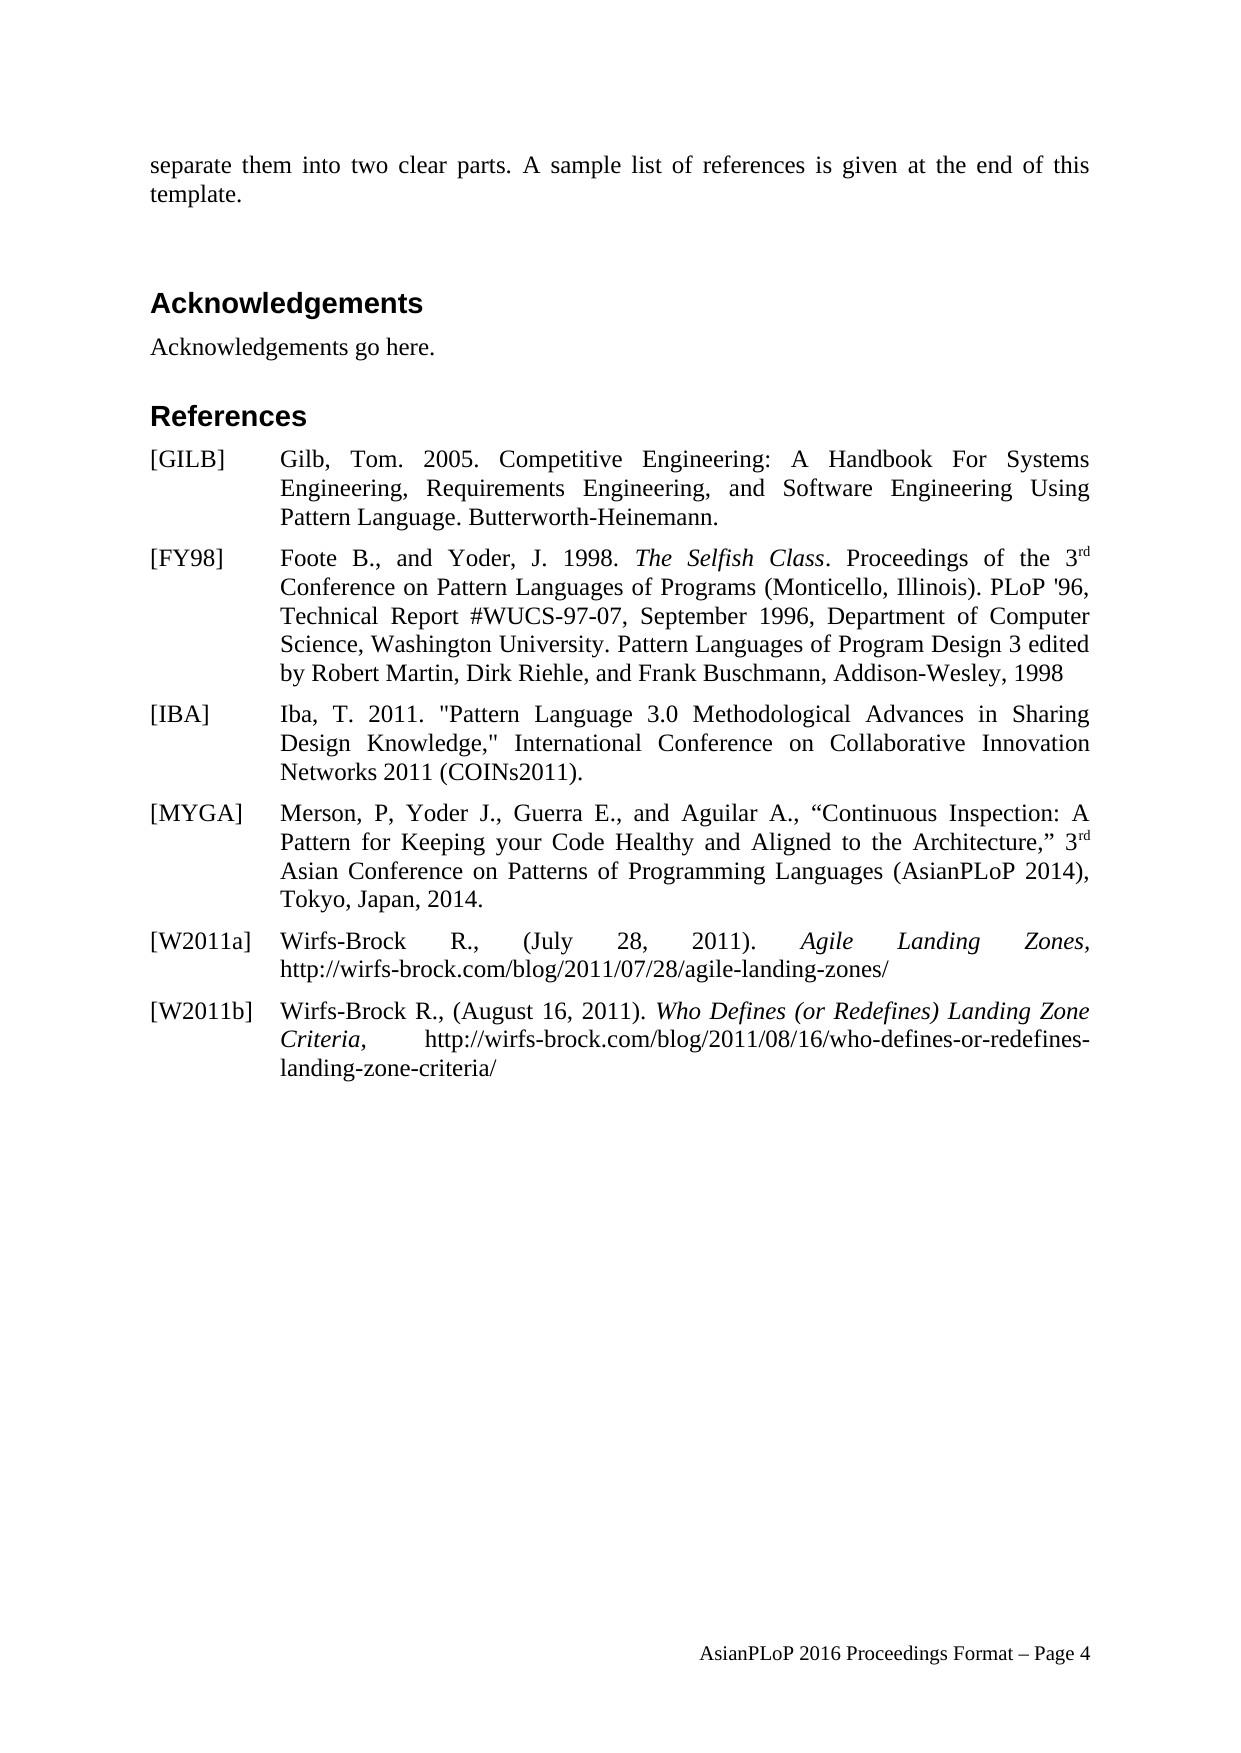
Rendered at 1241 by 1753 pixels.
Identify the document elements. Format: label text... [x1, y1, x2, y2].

text [GILB] Gilb, Tom. 2005. Competitive Engineering: A Handbook For Systems Engineering, Requirements Engineering, and Software Engineering Using Pattern Language. Butterworth-Heinemann. [150, 444, 1090, 531]
text [W2011a] Wirfs-Brock R., (July 28, 2011). Agile Landing Zones, http://wirfs-brock.com/blog/2011/07/28/agile-landing-zones/ [150, 926, 1090, 983]
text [150, 150, 1090, 207]
text [IBA] Iba, T. 2011. "Pattern Language 3.0 Methodological Advances in Sharing Design Knowledge," International Conference on Collaborative Innovation Networks 2011 (COINs2011). [150, 699, 1090, 786]
text Acknowledgements go here. [150, 332, 1090, 361]
subtitle References [150, 398, 1090, 432]
text [W2011b] Wirfs-Brock R., (August 16, 2011). Who Defines (or Redefines) Landing Zone Criteria, http://wirfs-brock.com/blog/2011/08/16/who-defines-or-redefines-landing-zone-criteria/ [150, 996, 1090, 1082]
text [FY98] Foote B., and Yoder, J. 1998. The Selfish Class. Proceedings of the 3rd Conference on Pattern Languages of Programs (Monticello, Illinois). PLoP '96, Technical Report #WUCS-97-07, September 1996, Department of Computer Science, Washington University. Pattern Languages of Program Design 3 edited by Robert Martin, Dirk Riehle, and Frank Buschmann, Addison-Wesley, 1998 [150, 543, 1090, 687]
text [MYGA] Merson, P, Yoder J., Guerra E., and Aguilar A., “Continuous Inspection: A Pattern for Keeping your Code Healthy and Aligned to the Architecture,” 3rd Asian Conference on Patterns of Programming Languages (AsianPLoP 2014), Tokyo, Japan, 2014. [150, 798, 1090, 913]
subtitle Acknowledgements [150, 286, 1090, 320]
